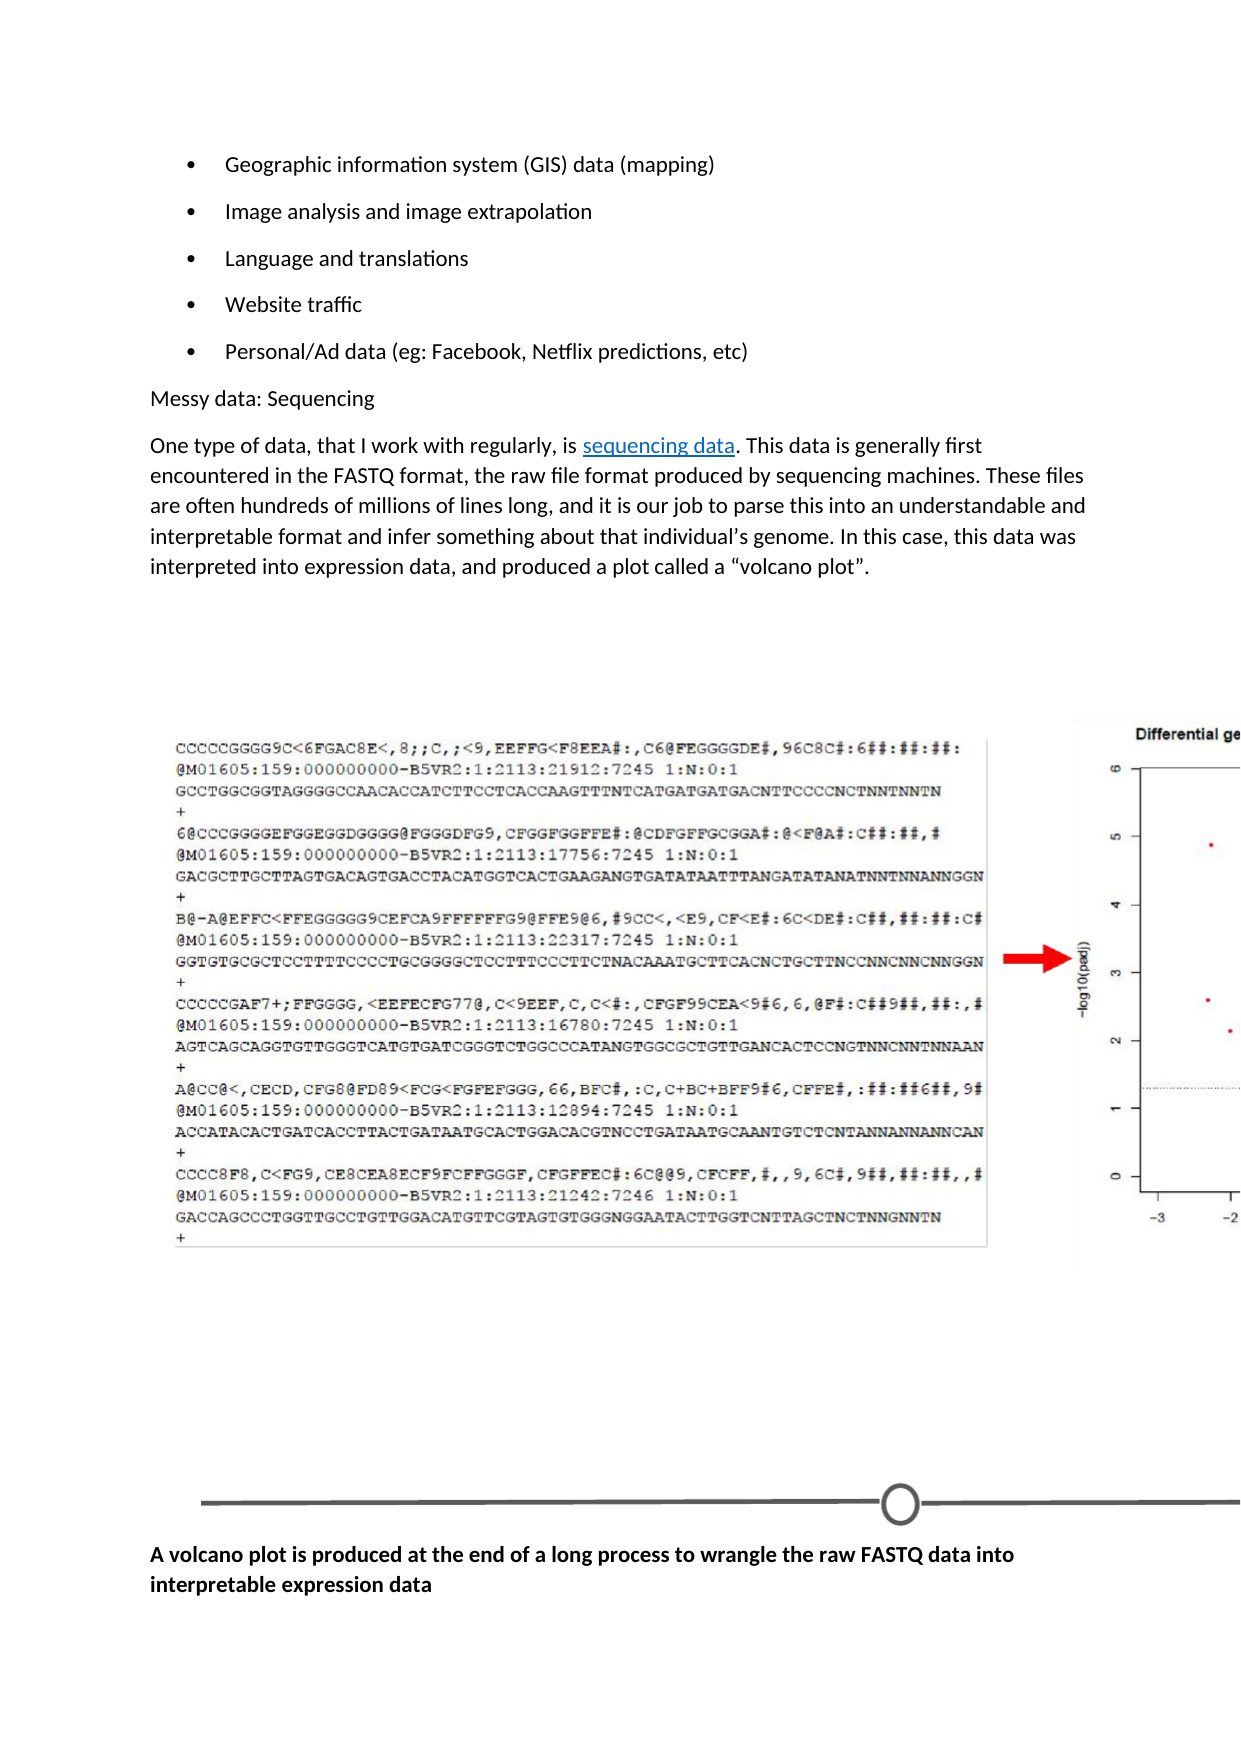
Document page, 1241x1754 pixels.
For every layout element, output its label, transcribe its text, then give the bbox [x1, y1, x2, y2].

list Image analysis and image extrapolation [187, 197, 1090, 225]
text One type of data, that I work with regularly, is sequencing data. This data is generally first encountered in the FASTQ format, the raw file format produced by sequencing machines. These files are often hundreds of millions of lines long, and it is our job to parse this into an understandable and interpretable format and infer something about that individual’s genome. In this case, this data was interpreted into expression data, and produced a plot called a “volcano plot”. [150, 431, 1090, 580]
list Language and translations [187, 244, 1090, 272]
text A volcano plot is produced at the end of a long process to wrangle the raw FASTQ data into interpretable expression data [150, 1538, 1090, 1598]
list Website traffic [187, 291, 1090, 319]
text Messy data: Sequencing [150, 384, 1090, 412]
picture [150, 598, 1241, 1538]
list Geographic information system (GIS) data (mapping) [187, 150, 1090, 178]
list Personal/Ad data (eg: Facebook, Netflix predictions, etc) [187, 337, 1090, 366]
